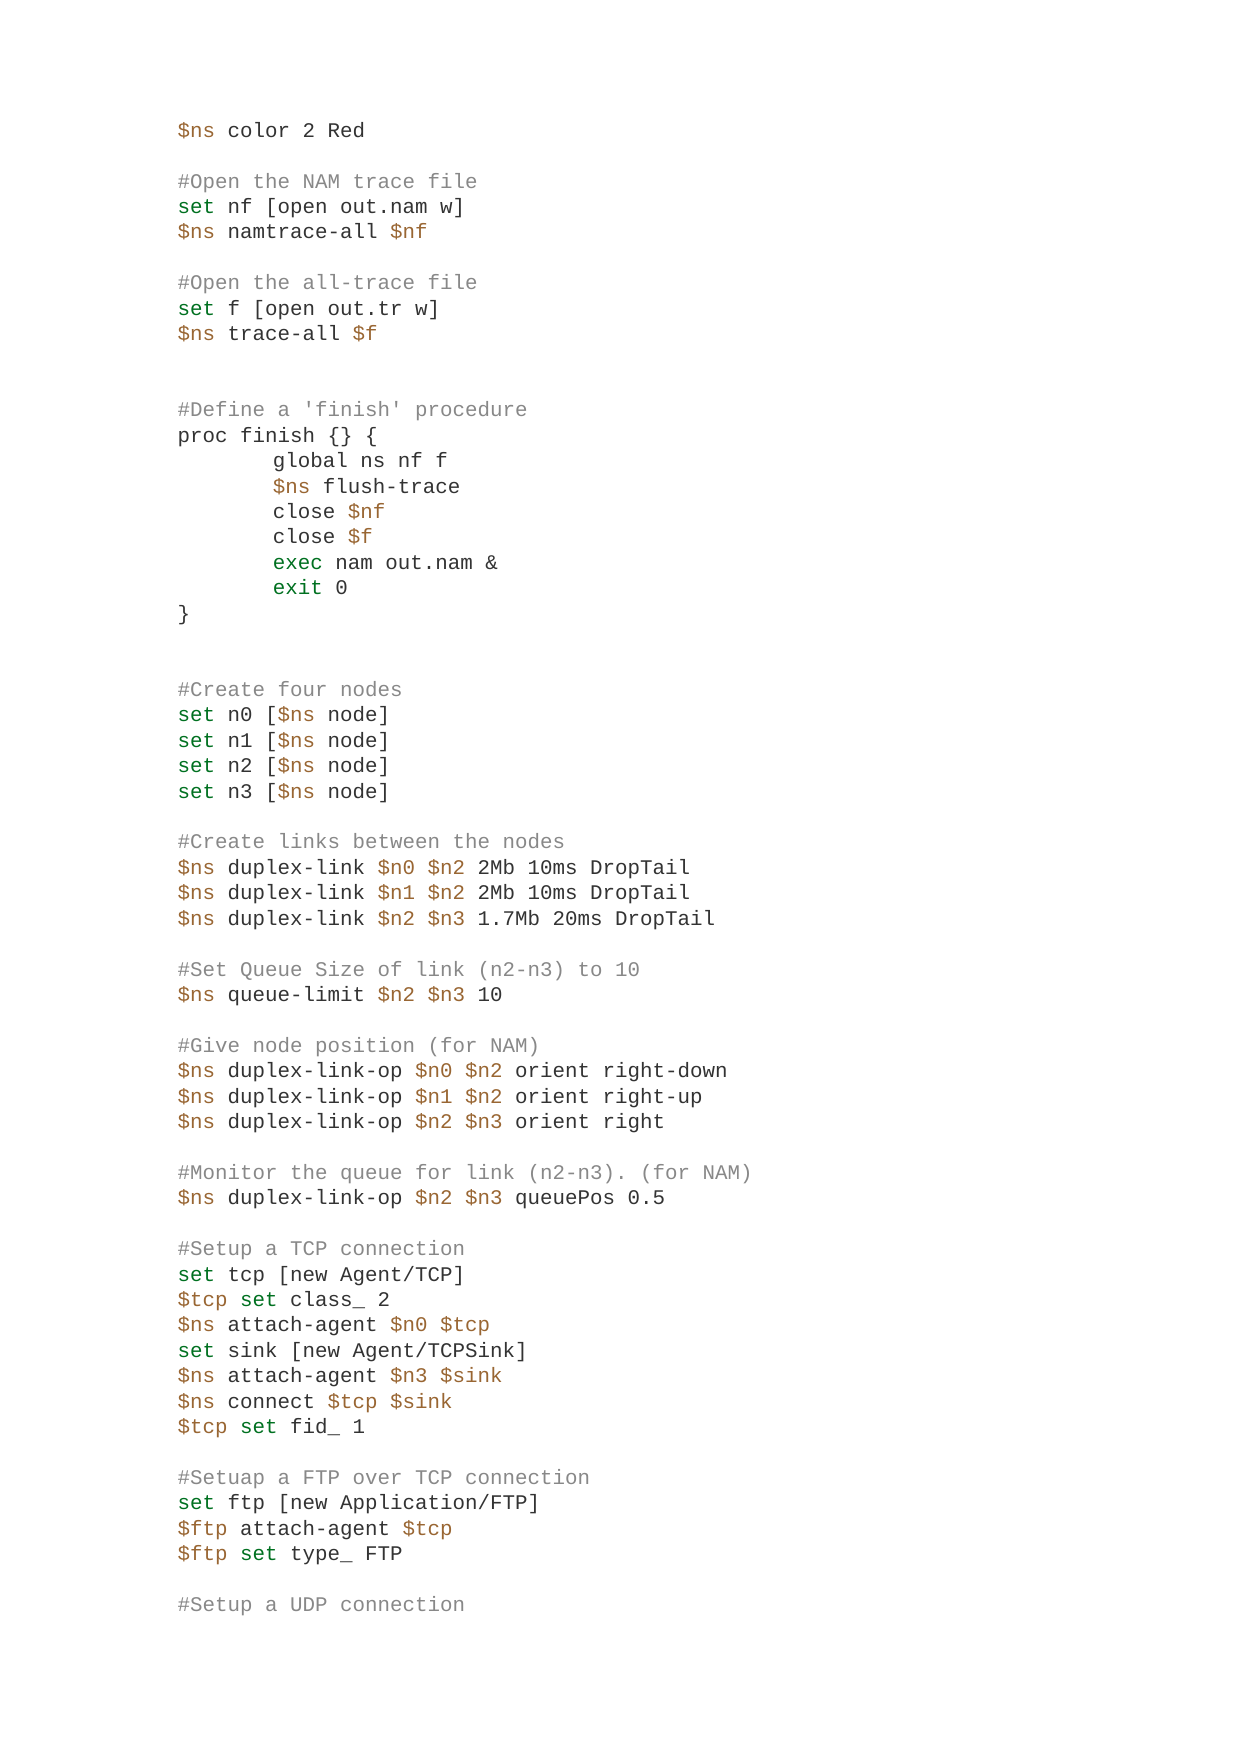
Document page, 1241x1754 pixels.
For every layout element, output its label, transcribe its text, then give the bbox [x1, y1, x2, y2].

text proc finish {} { [177, 423, 1152, 448]
text set n0 [$ns node] [177, 703, 1152, 728]
text #Set Queue Size of link (n2-n3) to 10 [177, 957, 1152, 982]
text #Monitor the queue for link (n2-n3). (for NAM) [177, 1160, 1152, 1186]
text $ns flush-trace [177, 474, 1152, 499]
text #Setup a UDP connection [177, 1592, 1152, 1618]
text $ns duplex-link-op $n1 $n2 orient right-up [177, 1084, 1152, 1109]
text $ns queue-limit $n2 $n3 10 [177, 982, 1152, 1008]
text #Open the all-trace file [177, 271, 1152, 296]
text $ns duplex-link $n0 $n2 2Mb 10ms DropTail [177, 855, 1152, 881]
text $ns attach-agent $n0 $tcp [177, 1313, 1152, 1338]
text set ftp [new Application/FTP] [177, 1491, 1152, 1516]
text global ns nf f [177, 448, 1152, 474]
text set n3 [$ns node] [177, 779, 1152, 804]
text $ns duplex-link $n2 $n3 1.7Mb 20ms DropTail [177, 906, 1152, 931]
text #Create links between the nodes [177, 830, 1152, 855]
text #Create four nodes [177, 677, 1152, 703]
text $ns namtrace-all $nf [177, 220, 1152, 245]
text #Give node position (for NAM) [177, 1033, 1152, 1058]
text $ftp attach-agent $tcp [177, 1516, 1152, 1541]
text $ftp set type_ FTP [177, 1541, 1152, 1567]
text set n1 [$ns node] [177, 728, 1152, 753]
text $ns duplex-link-op $n2 $n3 orient right [177, 1109, 1152, 1135]
text close $f [177, 525, 1152, 550]
text set tcp [new Agent/TCP] [177, 1262, 1152, 1287]
text $ns color 2 Red [177, 118, 1152, 143]
text $tcp set fid_ 1 [177, 1414, 1152, 1440]
text $ns trace-all $f [177, 321, 1152, 347]
text $ns attach-agent $n3 $sink [177, 1363, 1152, 1389]
text $tcp set class_ 2 [177, 1287, 1152, 1313]
text } [177, 601, 1152, 626]
text set f [open out.tr w] [177, 296, 1152, 321]
text $ns duplex-link-op $n2 $n3 queuePos 0.5 [177, 1186, 1152, 1211]
text set nf [open out.nam w] [177, 194, 1152, 220]
text #Setup a TCP connection [177, 1236, 1152, 1262]
text $ns duplex-link $n1 $n2 2Mb 10ms DropTail [177, 881, 1152, 906]
text $ns duplex-link-op $n0 $n2 orient right-down [177, 1058, 1152, 1084]
text close $nf [177, 499, 1152, 525]
text set n2 [$ns node] [177, 753, 1152, 779]
text #Open the NAM trace file [177, 169, 1152, 194]
text $ns connect $tcp $sink [177, 1389, 1152, 1414]
text #Define a 'finish' procedure [177, 398, 1152, 423]
text exit 0 [177, 576, 1152, 601]
text set sink [new Agent/TCPSink] [177, 1338, 1152, 1363]
text #Setuap a FTP over TCP connection [177, 1465, 1152, 1491]
text exec nam out.nam & [177, 550, 1152, 576]
